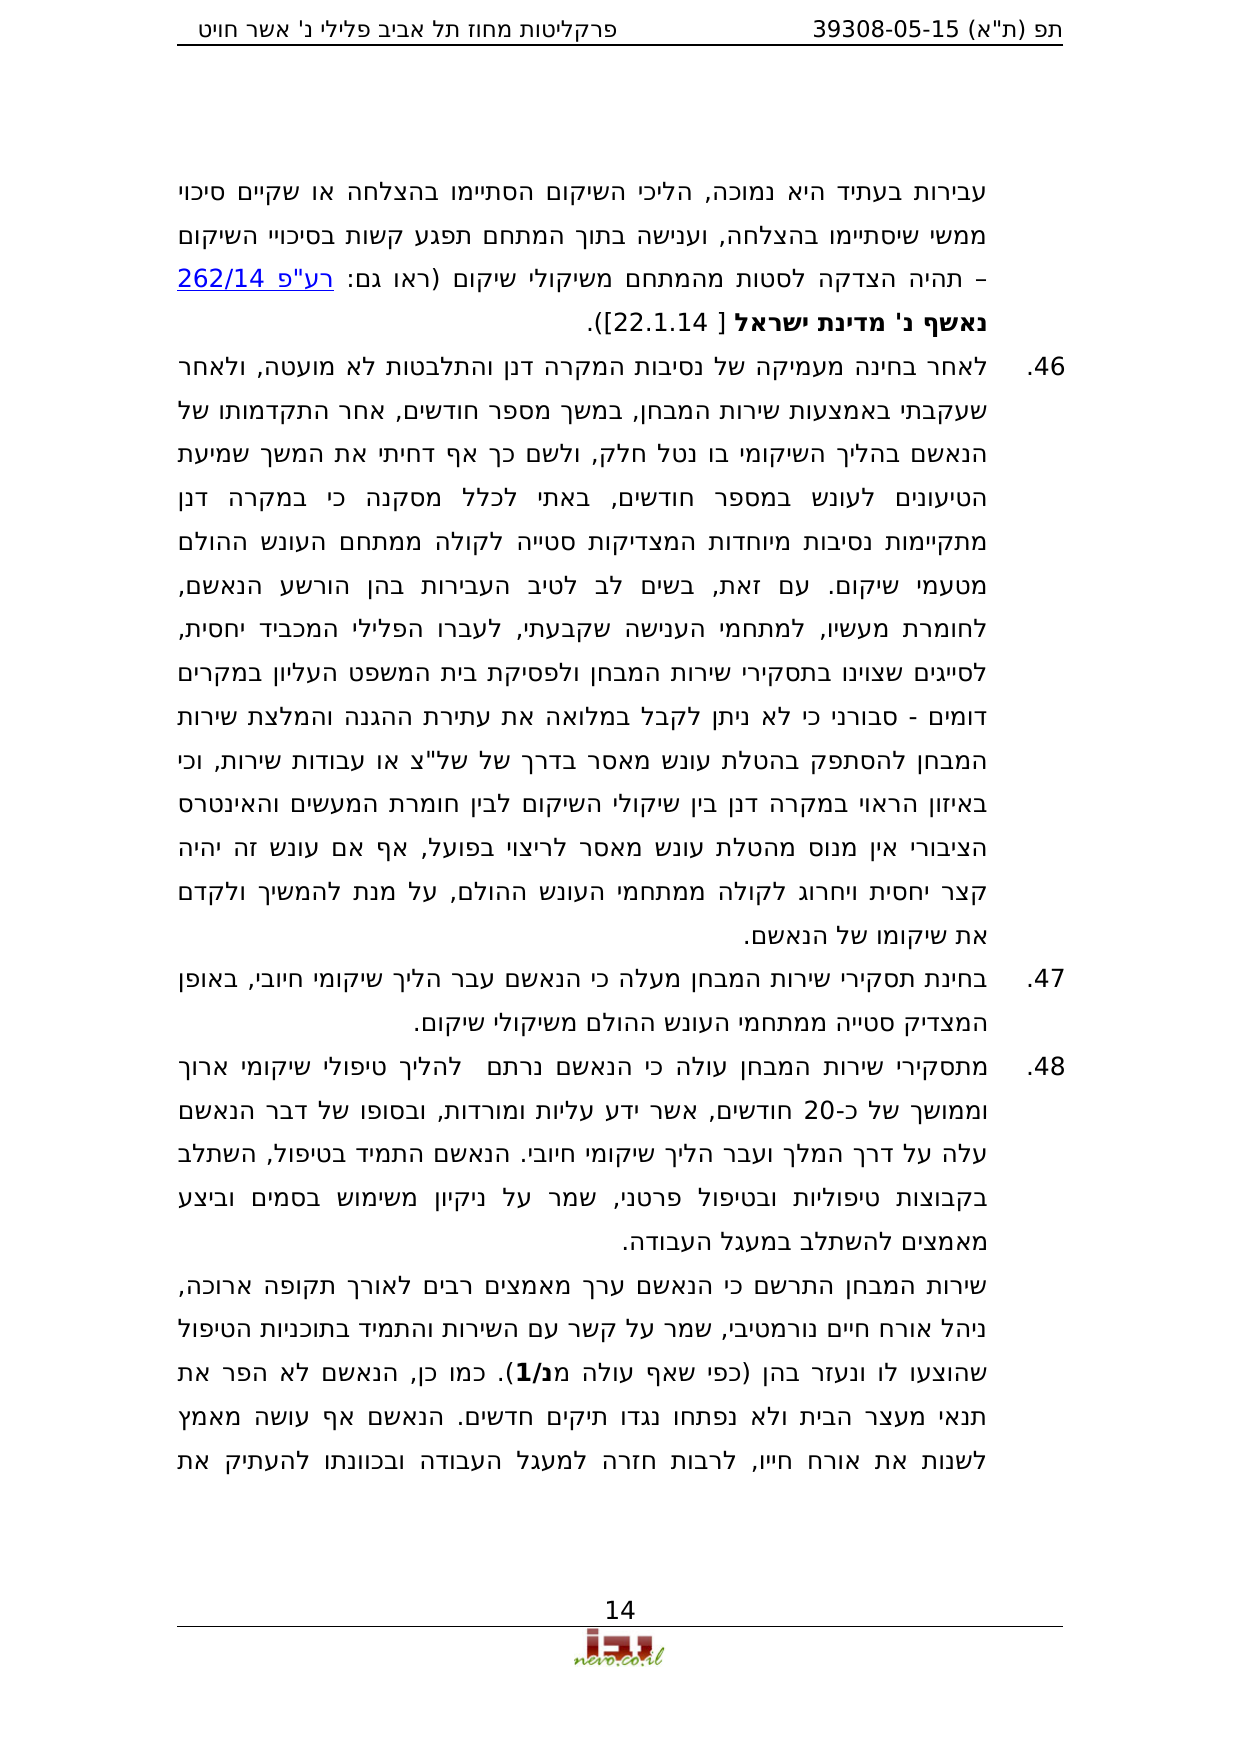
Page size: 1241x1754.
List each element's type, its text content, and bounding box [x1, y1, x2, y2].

list לאחר בחינה מעמיקה של נסיבות המקרה דנן והתלבטות לא מועטה, ולאחר שעקבתי באמצעות שירות המבחן, במשך מספר חודשים, אחר התקדמותו של הנאשם בהליך השיקומי בו נטל חלק, ולשם כך אף דחיתי את המשך שמיעת הטיעונים לעונש במספר חודשים, באתי לכלל מסקנה כי במקרה דנן מתקיימות נסיבות מיוחדות המצדיקות סטייה לקולה ממתחם העונש ההולם מטעמי שיקום. עם זאת, בשים לב לטיב העבירות בהן הורשע הנאשם, לחומרת מעשיו, למתחמי הענישה שקבעתי, לעברו הפלילי המכביד יחסית, לסייגים שצוינו בתסקירי שירות המבחן ולפסיקת בית המשפט העליון במקרים דומים - סבורני כי לא ניתן לקבל במלואה את עתירת ההגנה והמלצת שירות המבחן להסתפק בהטלת עונש מאסר בדרך של של"צ או עבודות שירות, וכי באיזון הראוי במקרה דנן בין שיקולי השיקום לבין חומרת המעשים והאינטרס הציבורי אין מנוס מהטלת עונש מאסר לריצוי בפועל, אף אם עונש זה יהיה קצר יחסית ויחרוג לקולה ממתחמי העונש ההולם, על מנת להמשיך ולקדם את שיקומו של הנאשם. [177, 352, 1026, 950]
list מתסקירי שירות המבחן עולה כי הנאשם נרתם להליך טיפולי שיקומי ארוך וממושך של כ-20 חודשים, אשר ידע עליות ומורדות, ובסופו של דבר הנאשם עלה על דרך המלך ועבר הליך שיקומי חיובי. הנאשם התמיד בטיפול, השתלב בקבוצות טיפוליות ובטיפול פרטני, שמר על ניקיון משימוש בסמים וביצע מאמצים להשתלב במעגל העבודה. [177, 1052, 1026, 1256]
list בחינת תסקירי שירות המבחן מעלה כי הנאשם עבר הליך שיקומי חיובי, באופן המצדיק סטייה ממתחמי העונש ההולם משיקולי שיקום. [177, 965, 1026, 1038]
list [177, 1271, 988, 1475]
picture [574, 1628, 666, 1667]
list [177, 177, 988, 338]
